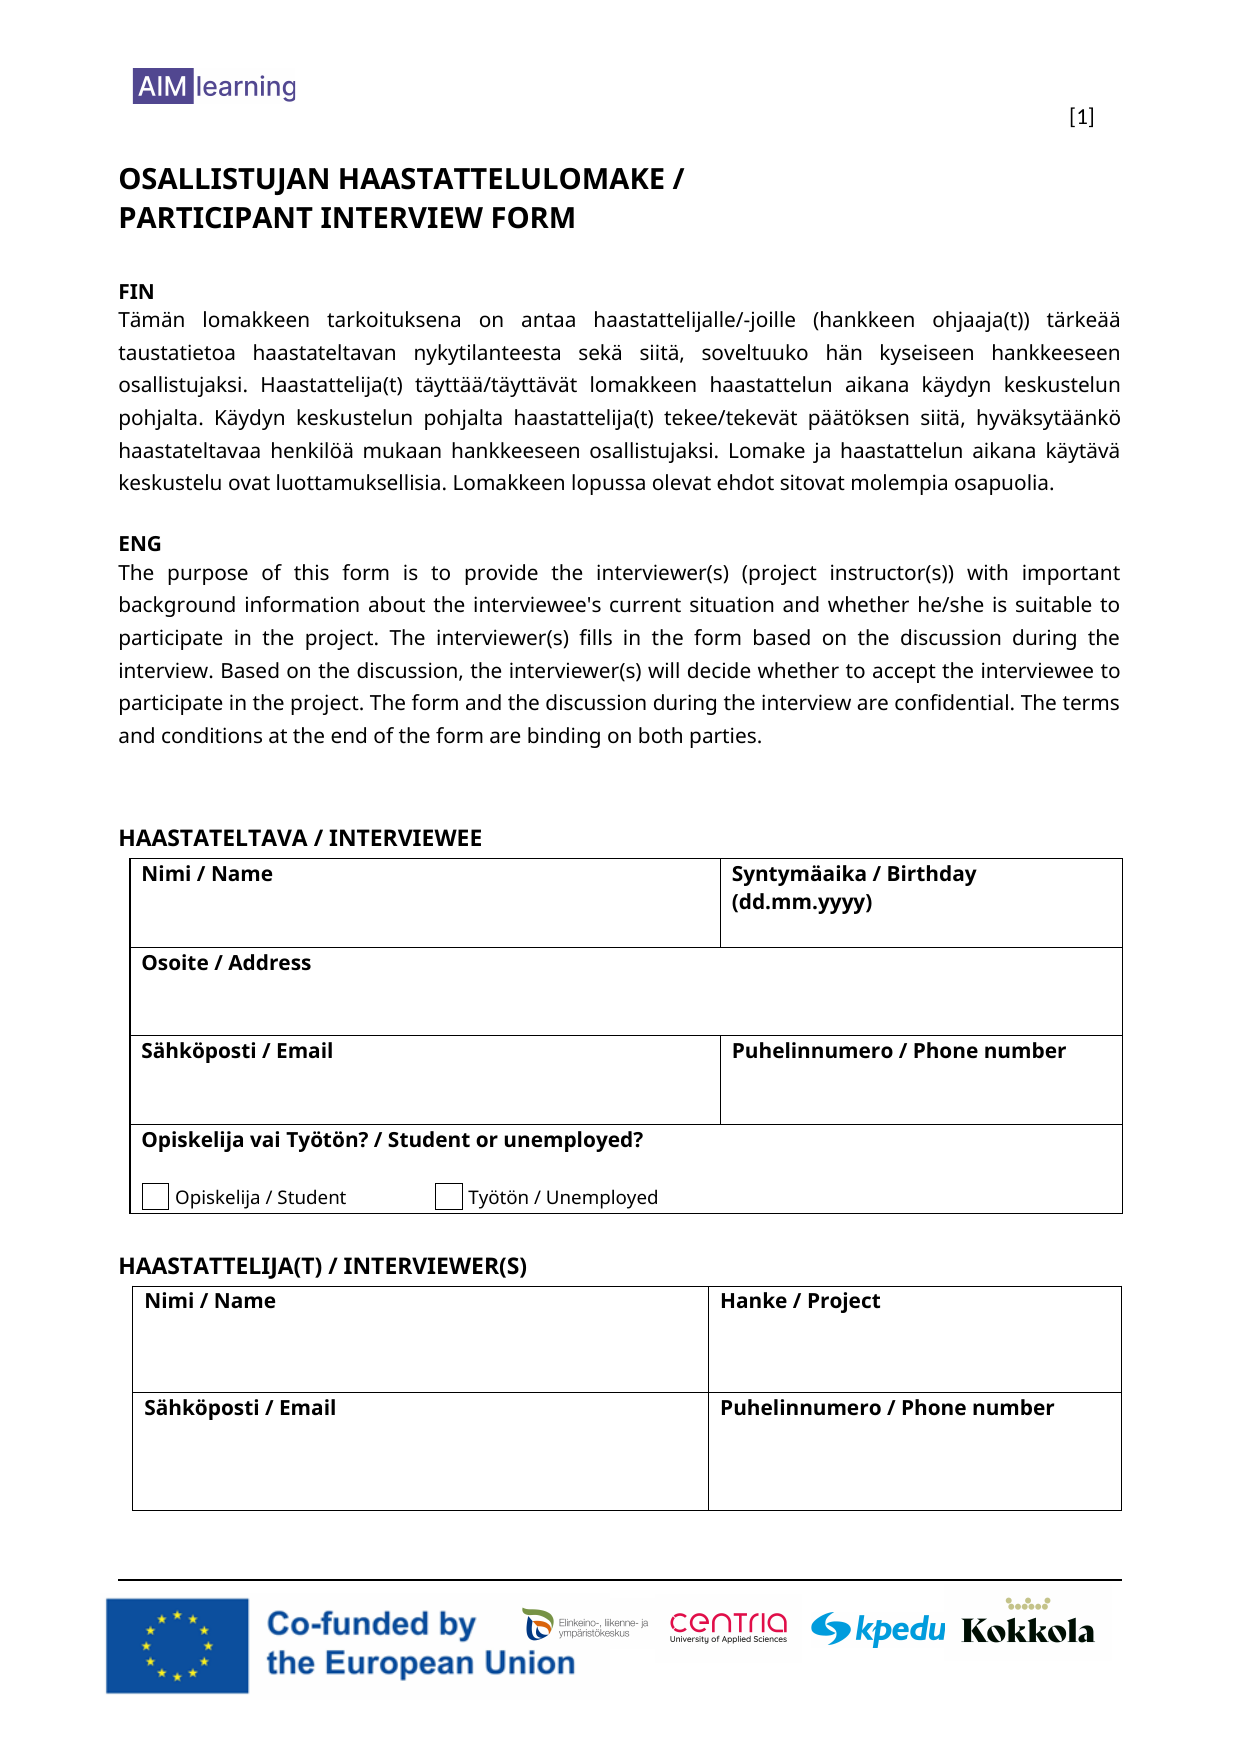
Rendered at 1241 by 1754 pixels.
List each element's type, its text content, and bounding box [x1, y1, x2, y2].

picture [827, 1626, 835, 1631]
text HaastateltAva / Interviewee [118, 822, 1122, 853]
text The purpose of this form is to provide the interviewer(s) (project instructor(s)) with important background information about the interviewee's current situation and whether he/she is suitable to participate in the project. The interviewer(s) fills in the form based on the discussion during the interview. Based on the discussion, the interviewer(s) will decide whether to accept the interviewee to participate in the project. The form and the discussion during the interview are confidential. The terms and conditions at the end of the form are binding on both parties. [118, 558, 1122, 749]
picture [880, 1627, 886, 1635]
text HAASTATTELIJA(T) / INTERVIEWER(S) [118, 1249, 1122, 1281]
table_header Nimi / Name [131, 859, 720, 947]
table_header Nimi / Name [133, 1287, 708, 1392]
text FIN [118, 277, 1122, 305]
picture [132, 68, 296, 104]
text OSALLISTUJAN HAASTATTELULOMAKE / [118, 158, 1122, 198]
table_cell Sähköposti / Email [133, 1393, 708, 1510]
picture [811, 1612, 827, 1623]
text ENG [118, 529, 1122, 558]
table_cell Sähköposti / Email [131, 1036, 720, 1124]
picture [811, 1584, 1113, 1661]
picture [100, 1593, 803, 1700]
text PARTICIPANT INTERVIEW FORM [118, 198, 1122, 237]
table_cell Osoite / Address [131, 948, 1122, 1035]
table_cell Puhelinnumero / Phone number [721, 1036, 1122, 1124]
table_cell Puhelinnumero / Phone number [709, 1393, 1121, 1510]
table_cell Opiskelija vai Työtön? / Student or unemployed? Opiskelija / Student Työtön / Unemployed [131, 1125, 1122, 1213]
text Tämän lomakkeen tarkoituksena on antaa haastattelijalle/-joille (hankkeen ohjaaja(t)) tärkeää taustatietoa haastateltavan nykytilanteesta sekä siitä, soveltuuko hän kyseiseen hankkeeseen osallistujaksi. Haastattelija(t) täyttää/täyttävät lomakkeen haastattelun aikana käydyn keskustelun pohjalta. Käydyn keskustelun pohjalta haastattelija(t) tekee/tekevät päätöksen siitä, hyväksytäänkö haastateltavaa henkilöä mukaan hankkeeseen osallistujaksi. Lomake ja haastattelun aikana käytävä keskustelu ovat luottamuksellisia. Lomakkeen lopussa olevat ehdot sitovat molempia osapuolia. [118, 305, 1122, 497]
table_header Hanke / Project [709, 1287, 1121, 1392]
table_header Syntymäaika / Birthday (dd.mm.yyyy) [721, 859, 1122, 947]
